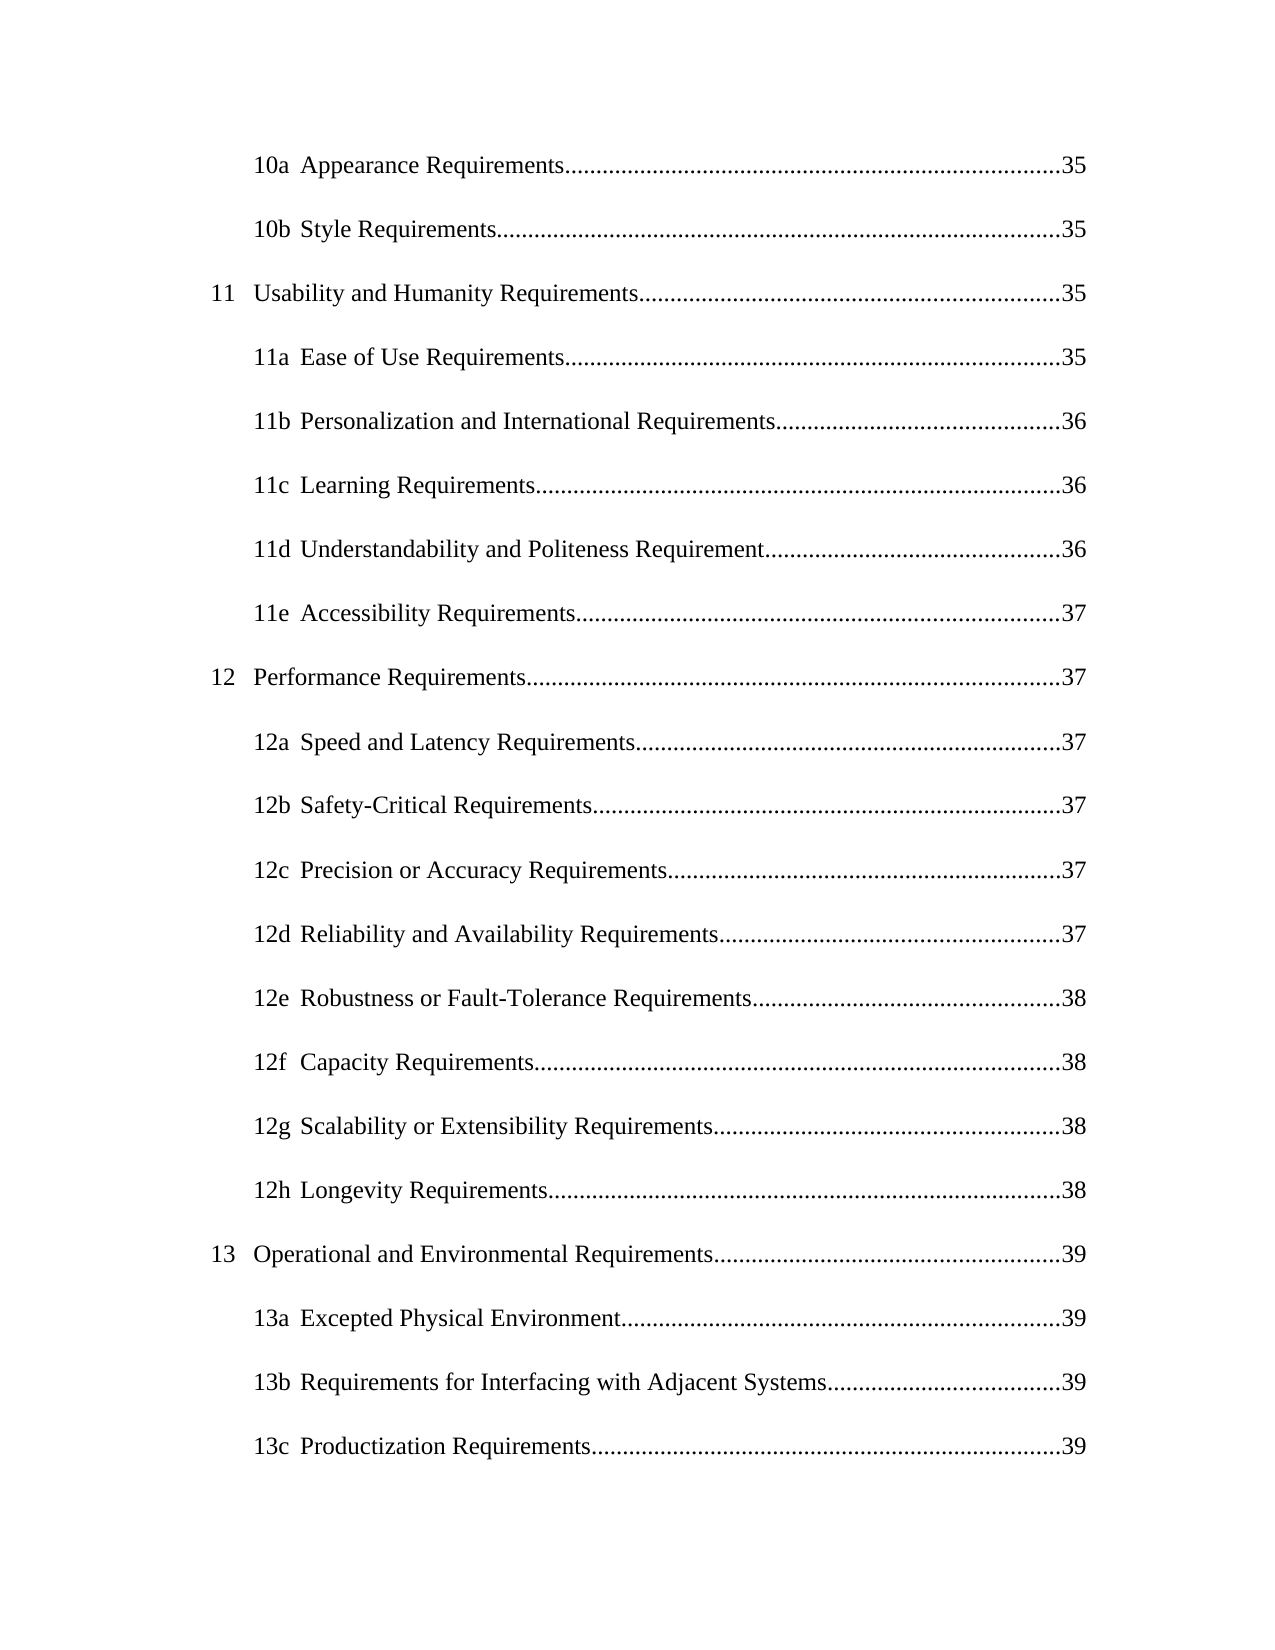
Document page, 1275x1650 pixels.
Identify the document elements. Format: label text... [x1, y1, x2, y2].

text 12f Capacity Requirements 38 [253, 1047, 1087, 1076]
text 11b Personalization and International Requirements 36 [253, 406, 1087, 435]
text 12 Performance Requirements 37 [210, 662, 1087, 691]
text 13a Excepted Physical Environment 39 [253, 1303, 1087, 1332]
text 12c Precision or Accuracy Requirements 37 [253, 855, 1087, 883]
text 13 Operational and Environmental Requirements 39 [210, 1239, 1087, 1268]
text 10b Style Requirements 35 [253, 214, 1087, 243]
text 11c Learning Requirements 36 [253, 470, 1087, 499]
text 12h Longevity Requirements 38 [253, 1175, 1087, 1204]
text 11d Understandability and Politeness Requirement 36 [253, 534, 1087, 563]
text 10a Appearance Requirements 35 [253, 150, 1087, 179]
text 12g Scalability or Extensibility Requirements 38 [253, 1111, 1087, 1140]
text 13c Productization Requirements 39 [253, 1431, 1087, 1460]
text 12b Safety-Critical Requirements 37 [253, 791, 1087, 819]
text 12d Reliability and Availability Requirements 37 [253, 919, 1087, 947]
text 12a Speed and Latency Requirements 37 [253, 727, 1087, 755]
text 11 Usability and Humanity Requirements 35 [210, 278, 1087, 307]
text 13b Requirements for Interfacing with Adjacent Systems 39 [253, 1367, 1087, 1396]
text 11a Ease of Use Requirements 35 [253, 342, 1087, 371]
text 11e Accessibility Requirements 37 [253, 598, 1087, 627]
text 12e Robustness or Fault-Tolerance Requirements 38 [253, 983, 1087, 1012]
